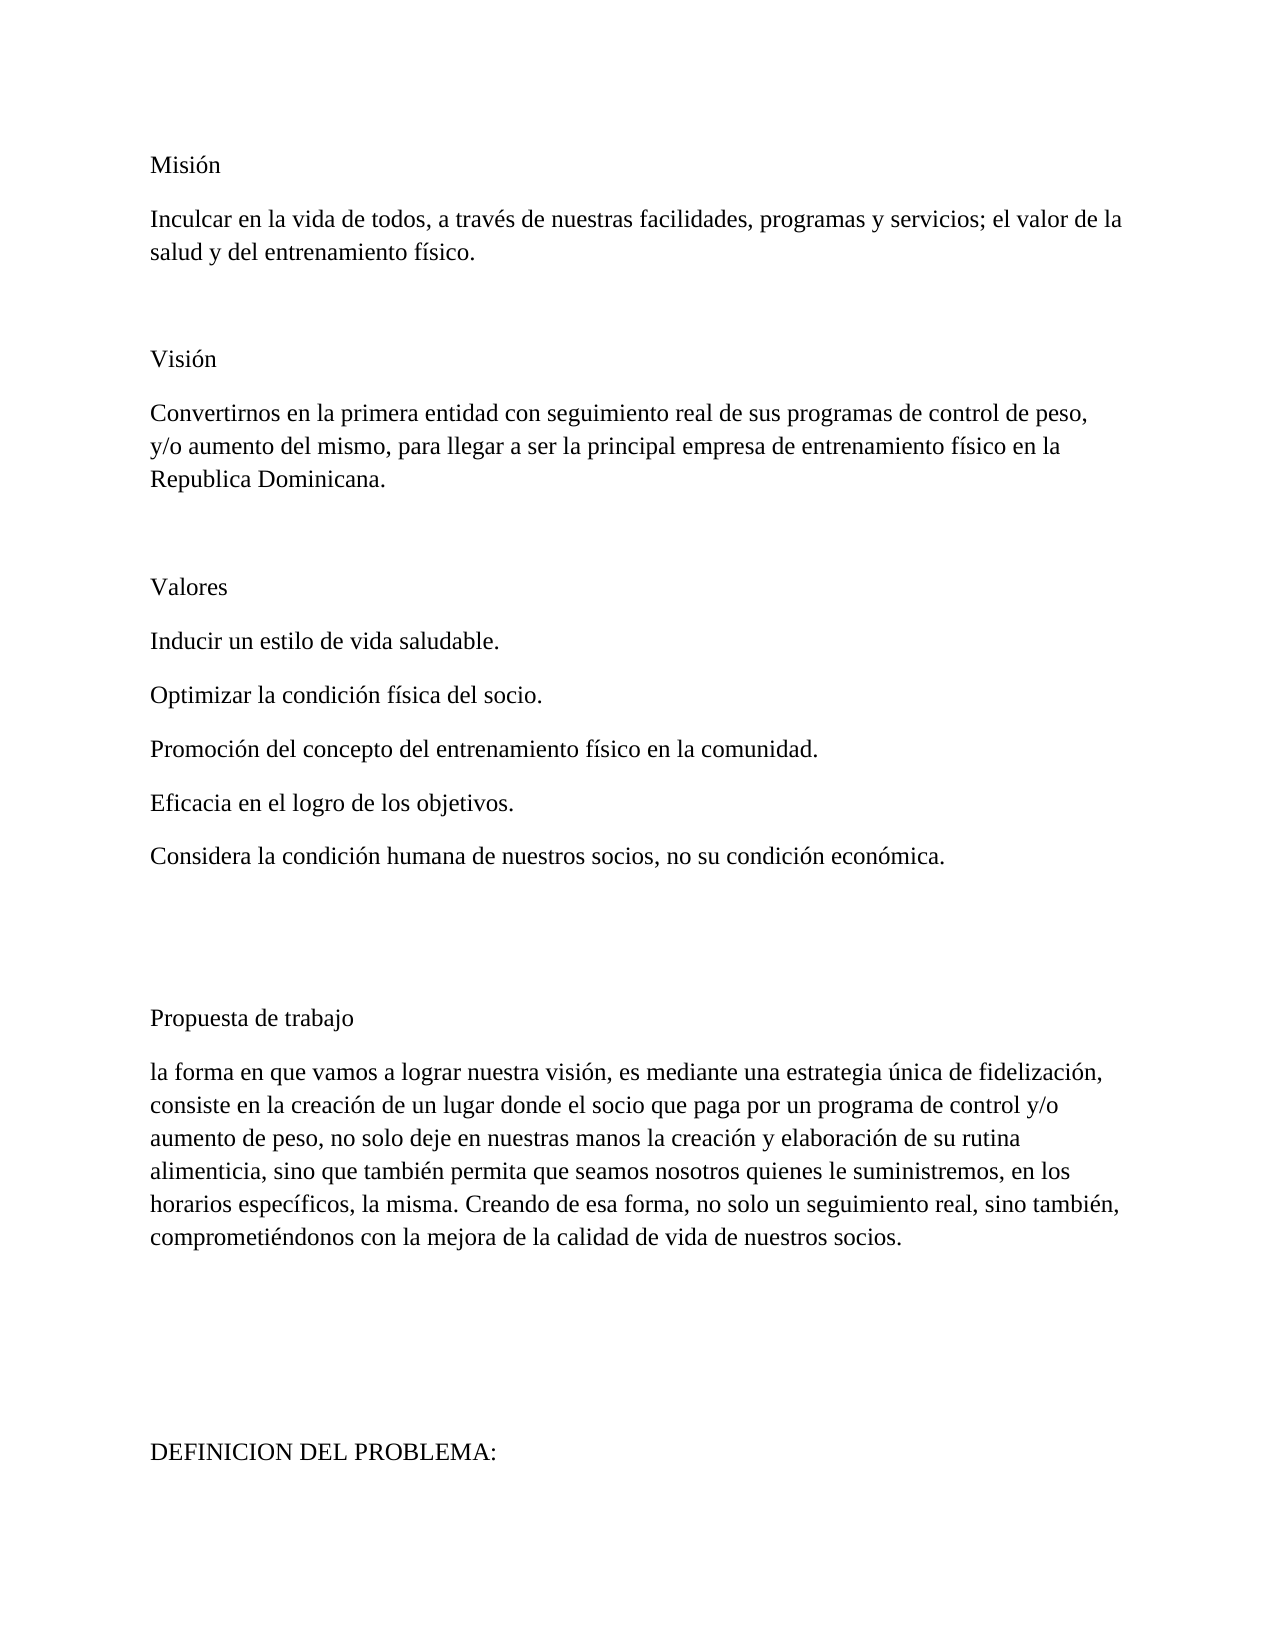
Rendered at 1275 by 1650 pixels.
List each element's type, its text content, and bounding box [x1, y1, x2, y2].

text Valores [150, 572, 1125, 601]
text Propuesta de trabajo [150, 1003, 1125, 1032]
text Eficacia en el logro de los objetivos. [150, 788, 1125, 816]
text Misión [150, 150, 1125, 179]
text Visión [150, 344, 1125, 373]
text Convertirnos en la primera entidad con seguimiento real de sus programas de control de peso, y/o aumento del mismo, para llegar a ser la principal empresa de entrenamiento físico en la Republica Dominicana. [150, 398, 1125, 493]
text Promoción del concepto del entrenamiento físico en la comunidad. [150, 734, 1125, 762]
text Inculcar en la vida de todos, a través de nuestras facilidades, programas y servicios; el valor de la salud y del entrenamiento físico. [150, 204, 1125, 266]
text la forma en que vamos a lograr nuestra visión, es mediante una estrategia única de fidelización, consiste en la creación de un lugar donde el socio que paga por un programa de control y/o aumento de peso, no solo deje en nuestras manos la creación y elaboración de su rutina alimenticia, sino que también permita que seamos nosotros quienes le suministremos, en los horarios específicos, la misma. Creando de esa forma, no solo un seguimiento real, sino también, comprometiéndonos con la mejora de la calidad de vida de nuestros socios. [150, 1057, 1125, 1251]
text DEFINICION DEL PROBLEMA: [150, 1437, 1125, 1465]
text Inducir un estilo de vida saludable. [150, 626, 1125, 655]
text Considera la condición humana de nuestros socios, no su condición económica. [150, 841, 1125, 870]
text Optimizar la condición física del socio. [150, 680, 1125, 709]
